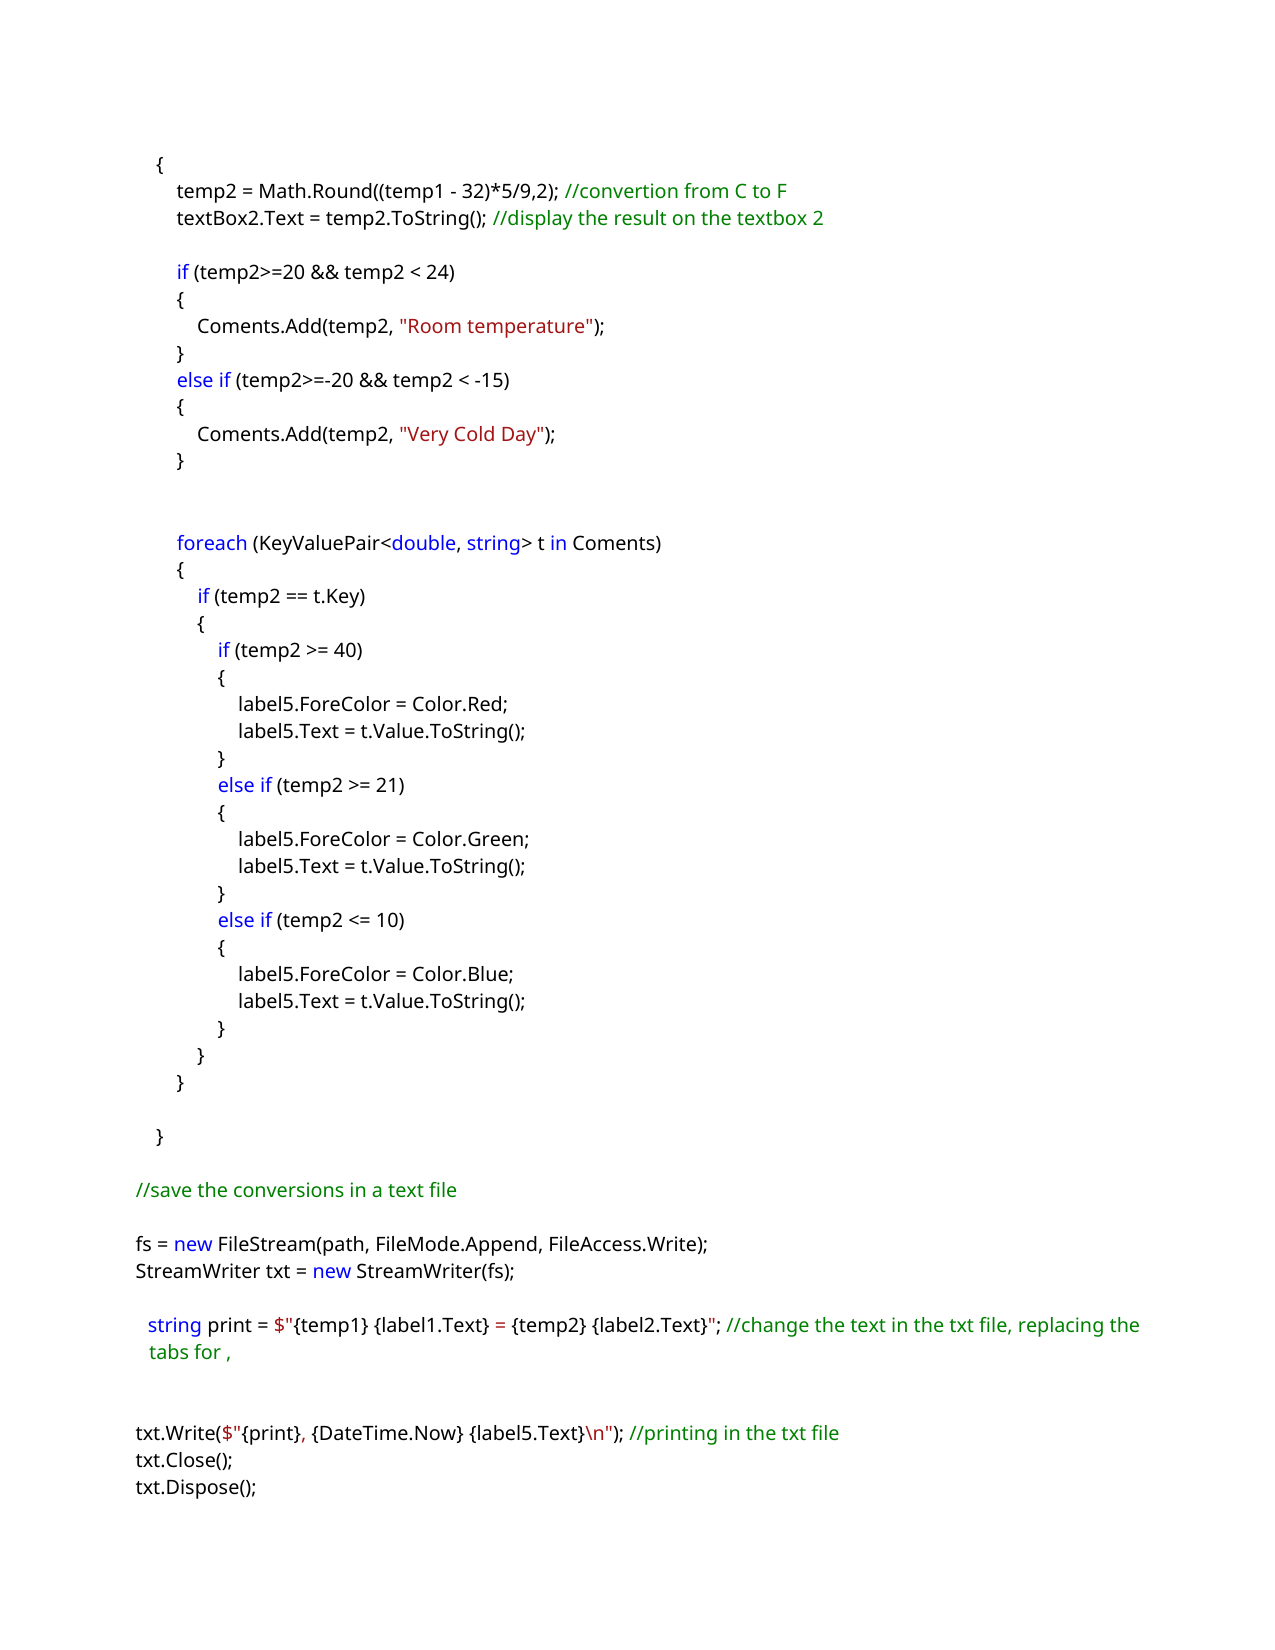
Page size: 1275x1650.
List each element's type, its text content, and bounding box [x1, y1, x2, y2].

text txt.Write($"{print}, {DateTime.Now} {label5.Text}\n"); //printing in the txt file [74, 1419, 1167, 1446]
text if (temp2 >= 40) [74, 637, 1167, 664]
text { [74, 798, 1167, 826]
text label5.Text = t.Value.ToString(); [74, 718, 1167, 744]
text label5.Text = t.Value.ToString(); [74, 987, 1167, 1014]
text { [74, 933, 1167, 960]
text temp2 = Math.Round((temp1 - 32)*5/9,2); //convertion from C to F [74, 177, 1167, 204]
text { [74, 150, 1167, 177]
text label5.ForeColor = Color.Blue; [74, 960, 1167, 987]
text else if (temp2 >= 21) [74, 772, 1167, 798]
text txt.Dispose(); [74, 1473, 1167, 1500]
text label5.ForeColor = Color.Red; [74, 691, 1167, 718]
text else if (temp2 <= 10) [74, 906, 1167, 933]
text { [74, 393, 1167, 420]
text foreach (KeyValuePair<double, string> t in Coments) [74, 529, 1167, 556]
text } [74, 1014, 1167, 1041]
text string print = $"{temp1} {label1.Text} = {temp2} {label2.Text}"; //change the text in the txt file, replacing the tabs for , [148, 1311, 1167, 1365]
text Coments.Add(temp2, "Very Cold Day"); [74, 420, 1167, 447]
text txt.Close(); [74, 1446, 1167, 1473]
text textBox2.Text = temp2.ToString(); //display the result on the textbox 2 [74, 204, 1167, 231]
text { [74, 664, 1167, 691]
text { [74, 556, 1167, 583]
text } [74, 339, 1167, 366]
text StreamWriter txt = new StreamWriter(fs); [74, 1257, 1167, 1284]
text { [74, 285, 1167, 312]
text if (temp2>=20 && temp2 < 24) [74, 258, 1167, 285]
text } [74, 1041, 1167, 1068]
text else if (temp2>=-20 && temp2 < -15) [74, 366, 1167, 393]
text } [74, 1122, 1167, 1149]
text } [74, 744, 1167, 772]
text //save the conversions in a text file [74, 1176, 1167, 1203]
text } [74, 879, 1167, 906]
text fs = new FileStream(path, FileMode.Append, FileAccess.Write); [74, 1230, 1167, 1257]
text } [74, 447, 1167, 474]
text } [74, 1068, 1167, 1095]
text { [74, 610, 1167, 637]
text label5.Text = t.Value.ToString(); [74, 852, 1167, 879]
text if (temp2 == t.Key) [74, 583, 1167, 610]
text label5.ForeColor = Color.Green; [74, 826, 1167, 852]
text Coments.Add(temp2, "Room temperature"); [74, 312, 1167, 339]
